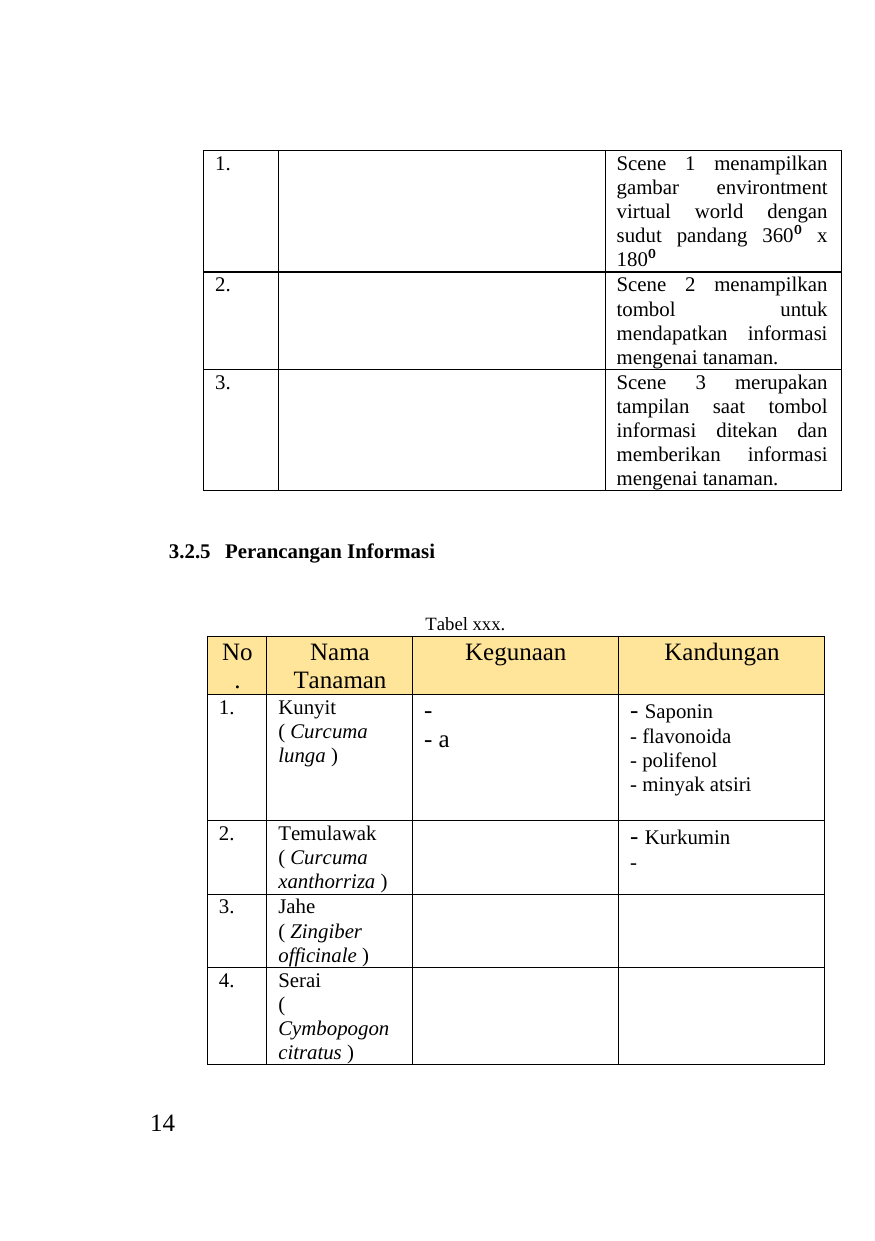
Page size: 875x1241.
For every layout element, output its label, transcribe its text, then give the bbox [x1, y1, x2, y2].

table_cell [413, 895, 618, 967]
table_header Nama Tanaman [267, 637, 412, 694]
table_cell 2. [204, 273, 278, 369]
table_cell 1. [204, 151, 278, 271]
table_cell Temulawak ( Curcuma xanthorriza ) [267, 821, 412, 893]
table_cell [619, 968, 824, 1064]
table_cell [619, 895, 824, 967]
table_header Kegunaan [413, 637, 618, 694]
table_header No. [208, 637, 266, 694]
table_cell Serai ( Cymbopogon citratus ) [267, 968, 412, 1064]
text Tabel xxx. [150, 612, 724, 634]
table_cell - - a [413, 695, 618, 820]
table_cell Scene 1 menampilkan gambar environtment virtual world dengan sudut pandang 360⁰ x 180⁰ [606, 151, 841, 271]
table_cell - Kurkumin - [619, 821, 824, 893]
subtitle Perancangan Informasi [169, 539, 724, 563]
table_cell [279, 151, 605, 271]
table_cell Scene 3 merupakan tampilan saat tombol informasi ditekan dan memberikan informasi mengenai tanaman. [606, 370, 841, 490]
table_cell 1. [208, 695, 266, 820]
table_header Kandungan [619, 637, 824, 694]
table_cell 3. [204, 370, 278, 490]
table_cell 3. [208, 895, 266, 967]
table_cell [279, 273, 605, 369]
table_cell 2. [208, 821, 266, 893]
table_cell - Saponin - flavonoida - polifenol - minyak atsiri [619, 695, 824, 820]
table_cell [413, 821, 618, 893]
table_cell [279, 370, 605, 490]
table_cell 4. [208, 968, 266, 1064]
table_cell Kunyit ( Curcuma lunga ) [267, 695, 412, 820]
table_cell [413, 968, 618, 1064]
table_cell Jahe ( Zingiber officinale ) [267, 895, 412, 967]
table_cell Scene 2 menampilkan tombol untuk mendapatkan informasi mengenai tanaman. [606, 273, 841, 369]
